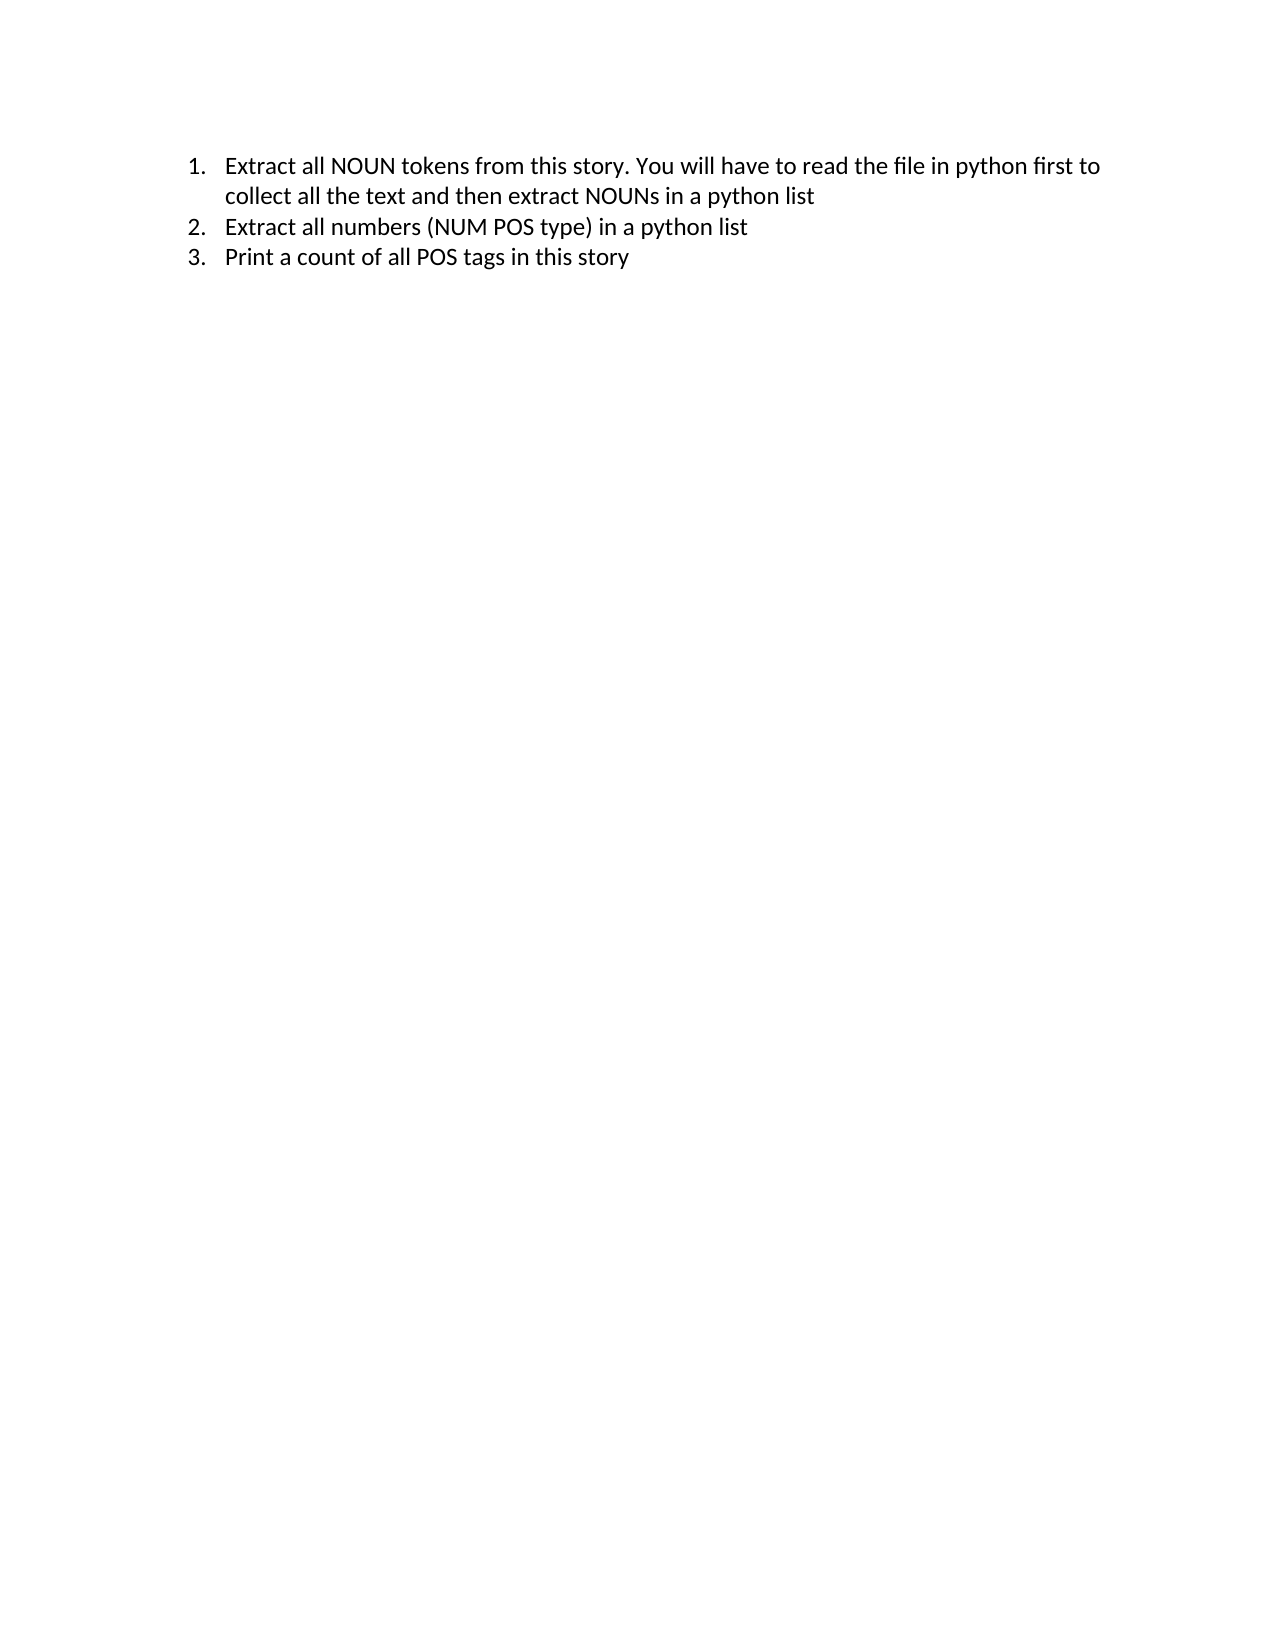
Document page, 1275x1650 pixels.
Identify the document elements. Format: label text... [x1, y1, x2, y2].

list Print a count of all POS tags in this story [187, 242, 1125, 272]
list Extract all NOUN tokens from this story. You will have to read the file in python first to collect all the text and then extract NOUNs in a python list [187, 150, 1125, 211]
list Extract all numbers (NUM POS type) in a python list [187, 211, 1125, 242]
